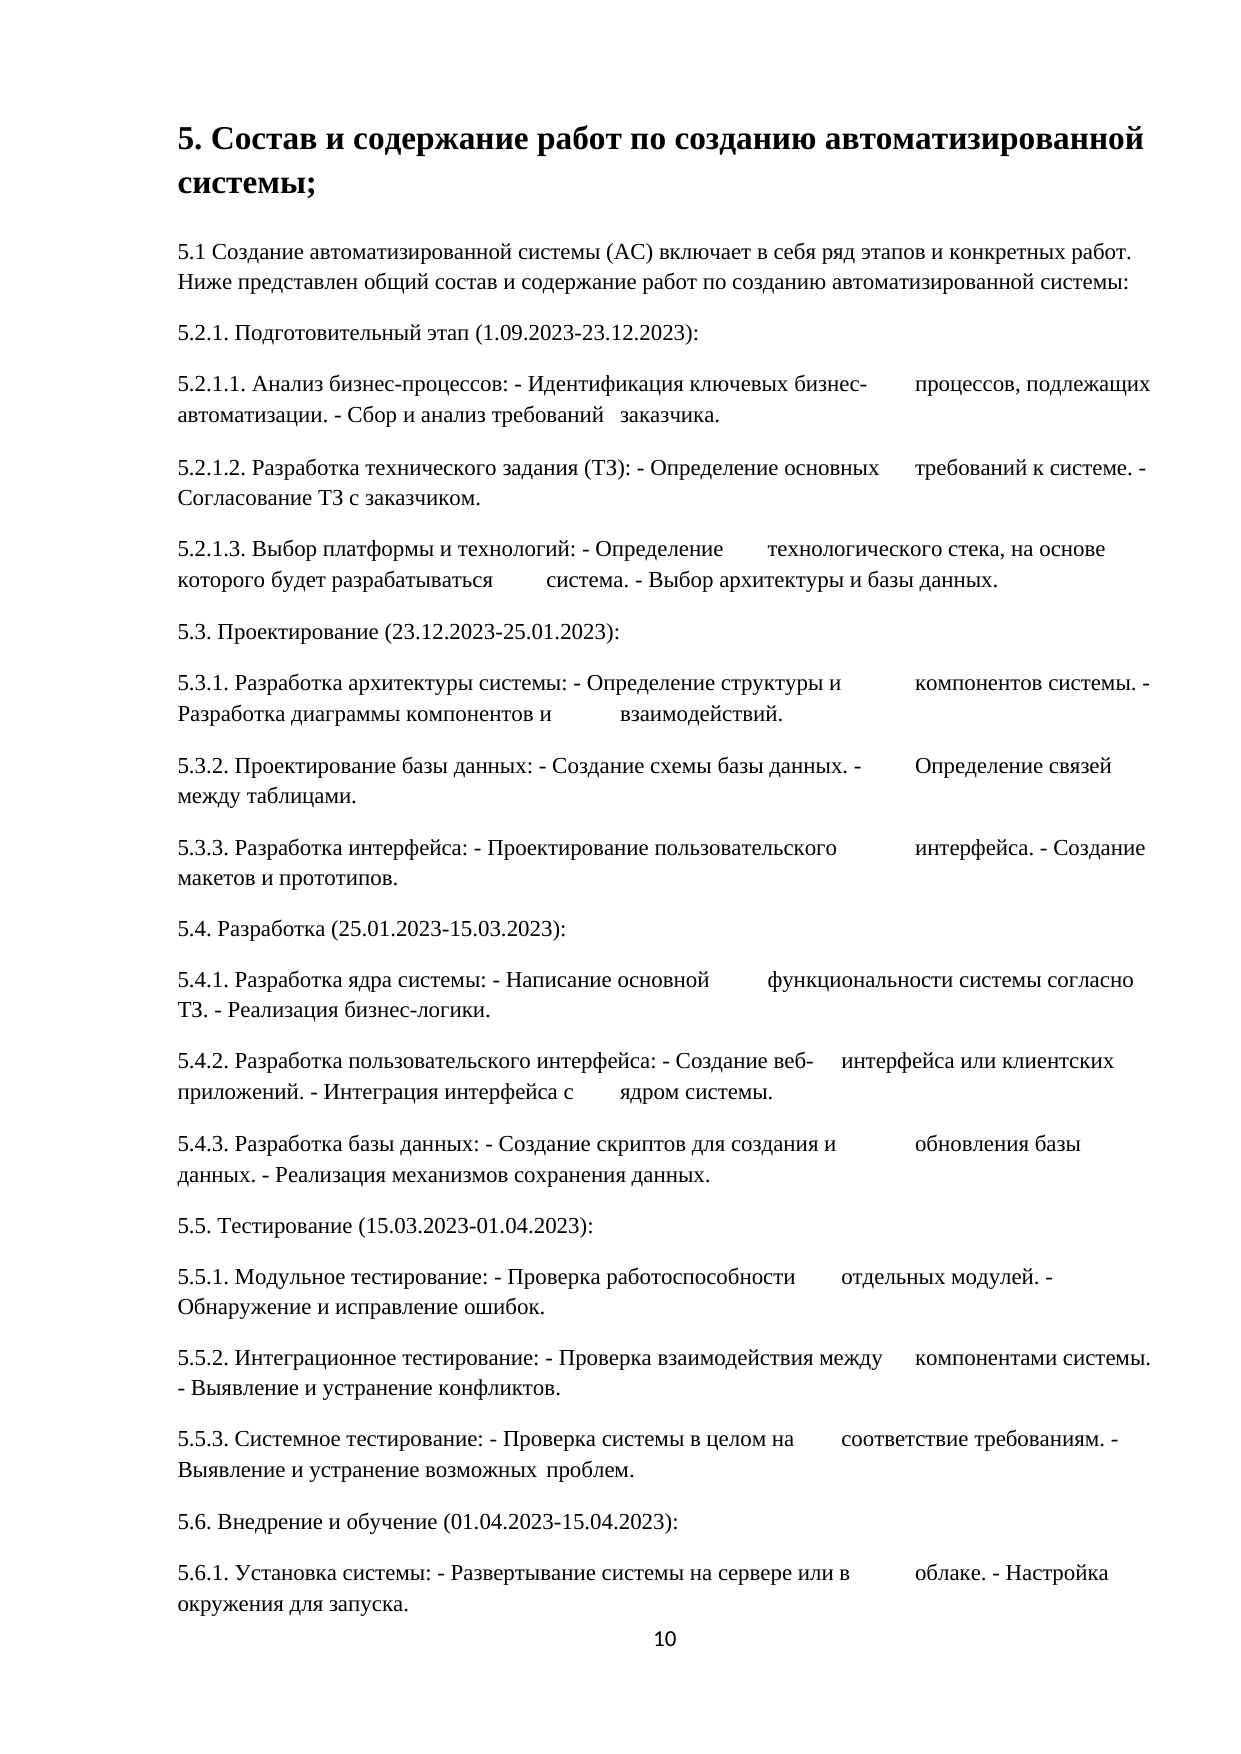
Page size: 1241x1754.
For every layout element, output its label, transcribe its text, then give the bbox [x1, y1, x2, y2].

text 5.2.1.1. Анализ бизнес-процессов: - Идентификация ключевых бизнес- процессов, подлежащих автоматизации. - Сбор и анализ требований заказчика. [177, 370, 1152, 429]
text 5.6.1. Установка системы: - Развертывание системы на сервере или в облаке. - Настройка окружения для запуска. [177, 1559, 1152, 1616]
text 5.5.2. Интеграционное тестирование: - Проверка взаимодействия между компонентами системы. - Выявление и устранение конфликтов. [177, 1344, 1152, 1401]
text 5.2.1.2. Разработка технического задания (ТЗ): - Определение основных требований к системе. - Согласование ТЗ с заказчиком. [177, 454, 1152, 510]
text 5.1 Создание автоматизированной системы (АС) включает в себя ряд этапов и конкретных работ. Ниже представлен общий состав и содержание работ по созданию автоматизированной системы: [177, 206, 1152, 295]
text 5.4.3. Разработка базы данных: - Создание скриптов для создания и обновления базы данных. - Реализация механизмов сохранения данных. [177, 1130, 1152, 1187]
text 5.4. Разработка (25.01.2023-15.03.2023): [177, 915, 1152, 941]
text 5.5.3. Системное тестирование: - Проверка системы в целом на соответствие требованиям. - Выявление и устранение возможных проблем. [177, 1425, 1152, 1483]
text 5.3.1. Разработка архитектуры системы: - Определение структуры и компонентов системы. - Разработка диаграммы компонентов и взаимодействий. [177, 669, 1152, 727]
text 5.4.2. Разработка пользовательского интерфейса: - Создание веб- интерфейса или клиентских приложений. - Интеграция интерфейса с ядром системы. [177, 1047, 1152, 1105]
text 5.2.1.3. Выбор платформы и технологий: - Определение технологического стека, на основе которого будет разрабатываться система. - Выбор архитектуры и базы данных. [177, 535, 1152, 593]
subtitle 5. Состав и содержание работ по созданию автоматизированной системы; [177, 118, 1152, 201]
text 5.3.2. Проектирование базы данных: - Создание схемы базы данных. - Определение связей между таблицами. [177, 752, 1152, 809]
text 5.3.3. Разработка интерфейса: - Проектирование пользовательского интерфейса. - Создание макетов и прототипов. [177, 834, 1152, 890]
text 5.4.1. Разработка ядра системы: - Написание основной функциональности системы согласно ТЗ. - Реализация бизнес-логики. [177, 966, 1152, 1022]
text 5.3. Проектирование (23.12.2023-25.01.2023): [177, 618, 1152, 644]
text 5.5.1. Модульное тестирование: - Проверка работоспособности отдельных модулей. - Обнаружение и исправление ошибок. [177, 1263, 1152, 1319]
text 5.5. Тестирование (15.03.2023-01.04.2023): [177, 1212, 1152, 1238]
text 5.6. Внедрение и обучение (01.04.2023-15.04.2023): [177, 1508, 1152, 1535]
text 5.2.1. Подготовительный этап (1.09.2023-23.12.2023): [177, 319, 1152, 346]
